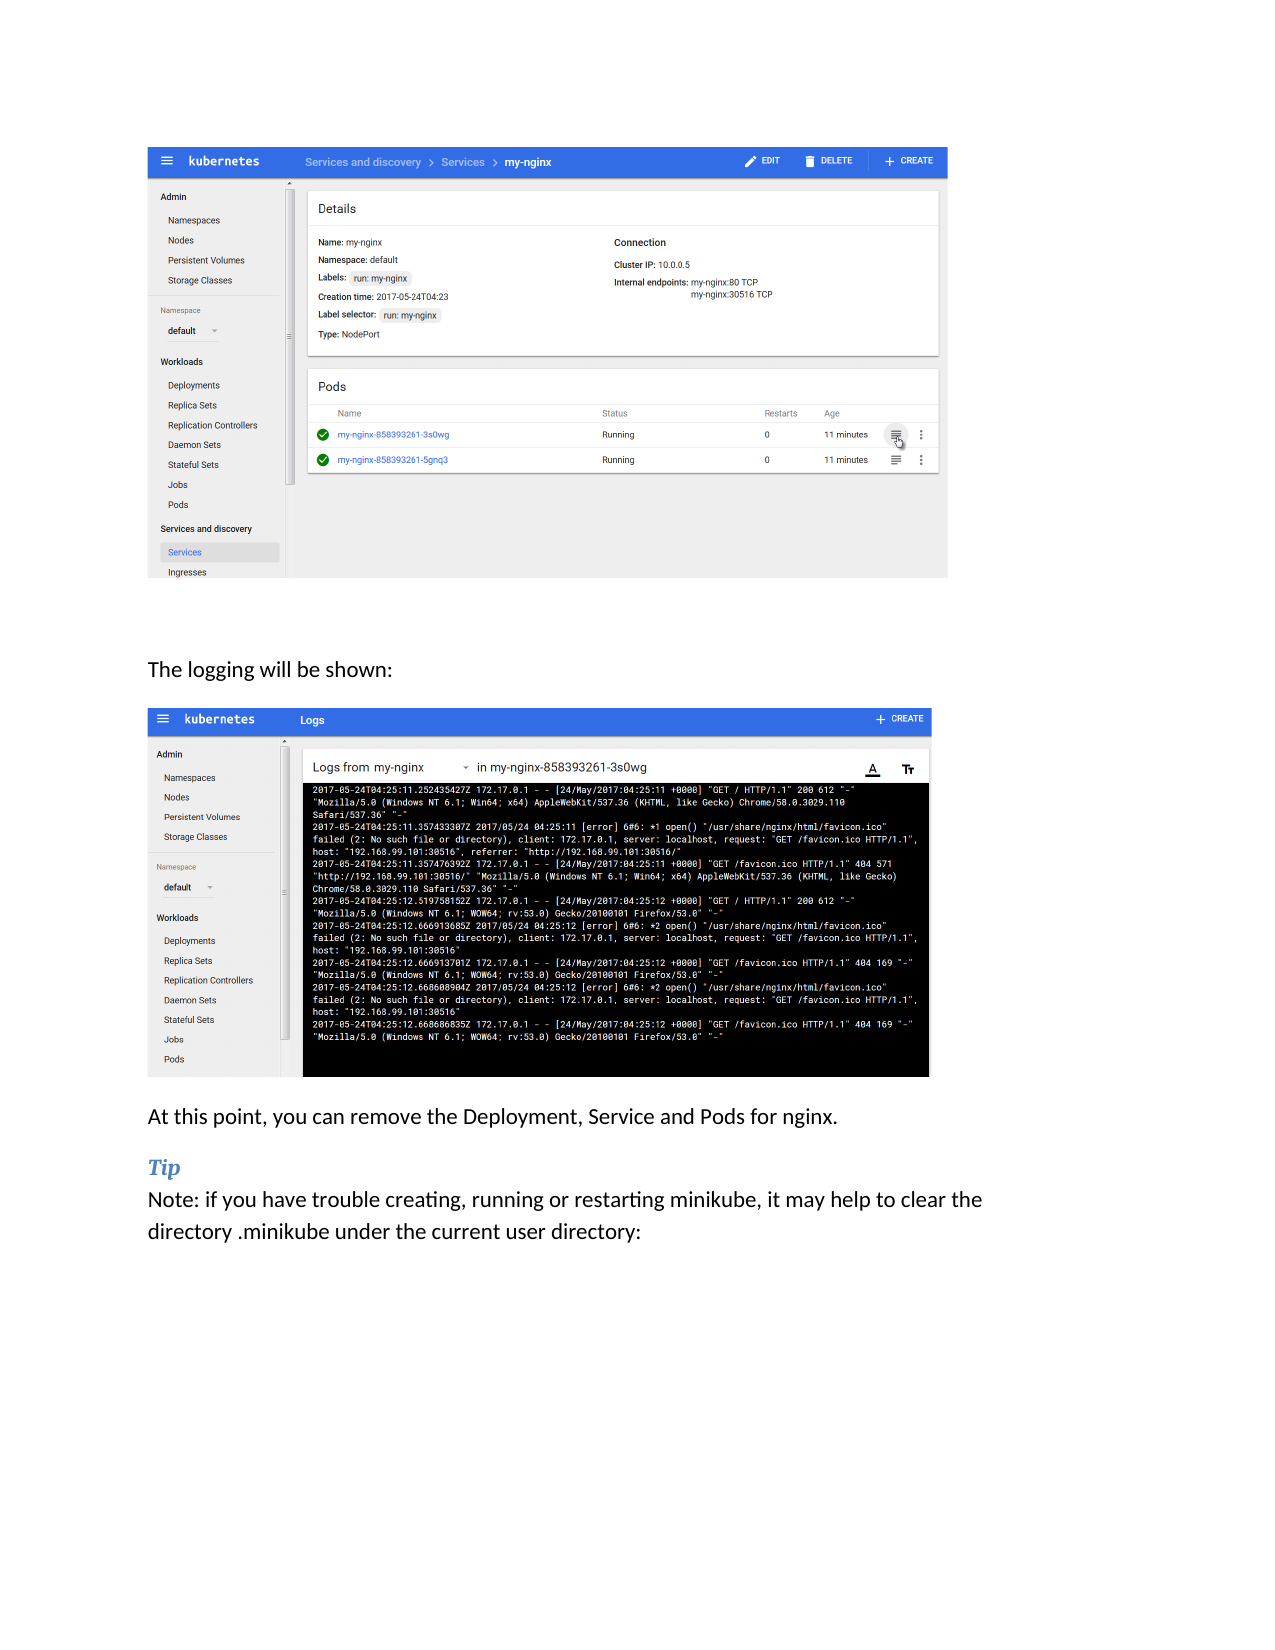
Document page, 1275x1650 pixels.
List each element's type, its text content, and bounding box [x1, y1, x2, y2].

text The logging will be shown: [148, 655, 1127, 683]
picture [147, 708, 932, 1077]
picture [147, 147, 948, 578]
text Note: if you have trouble creating, running or restarting minikube, it may help to clear the directory .minikube under the current user directory: [148, 1185, 1127, 1246]
subtitle Tip [148, 1155, 1127, 1181]
text At this point, you can remove the Deployment, Service and Pods for nginx. [148, 1102, 1127, 1130]
